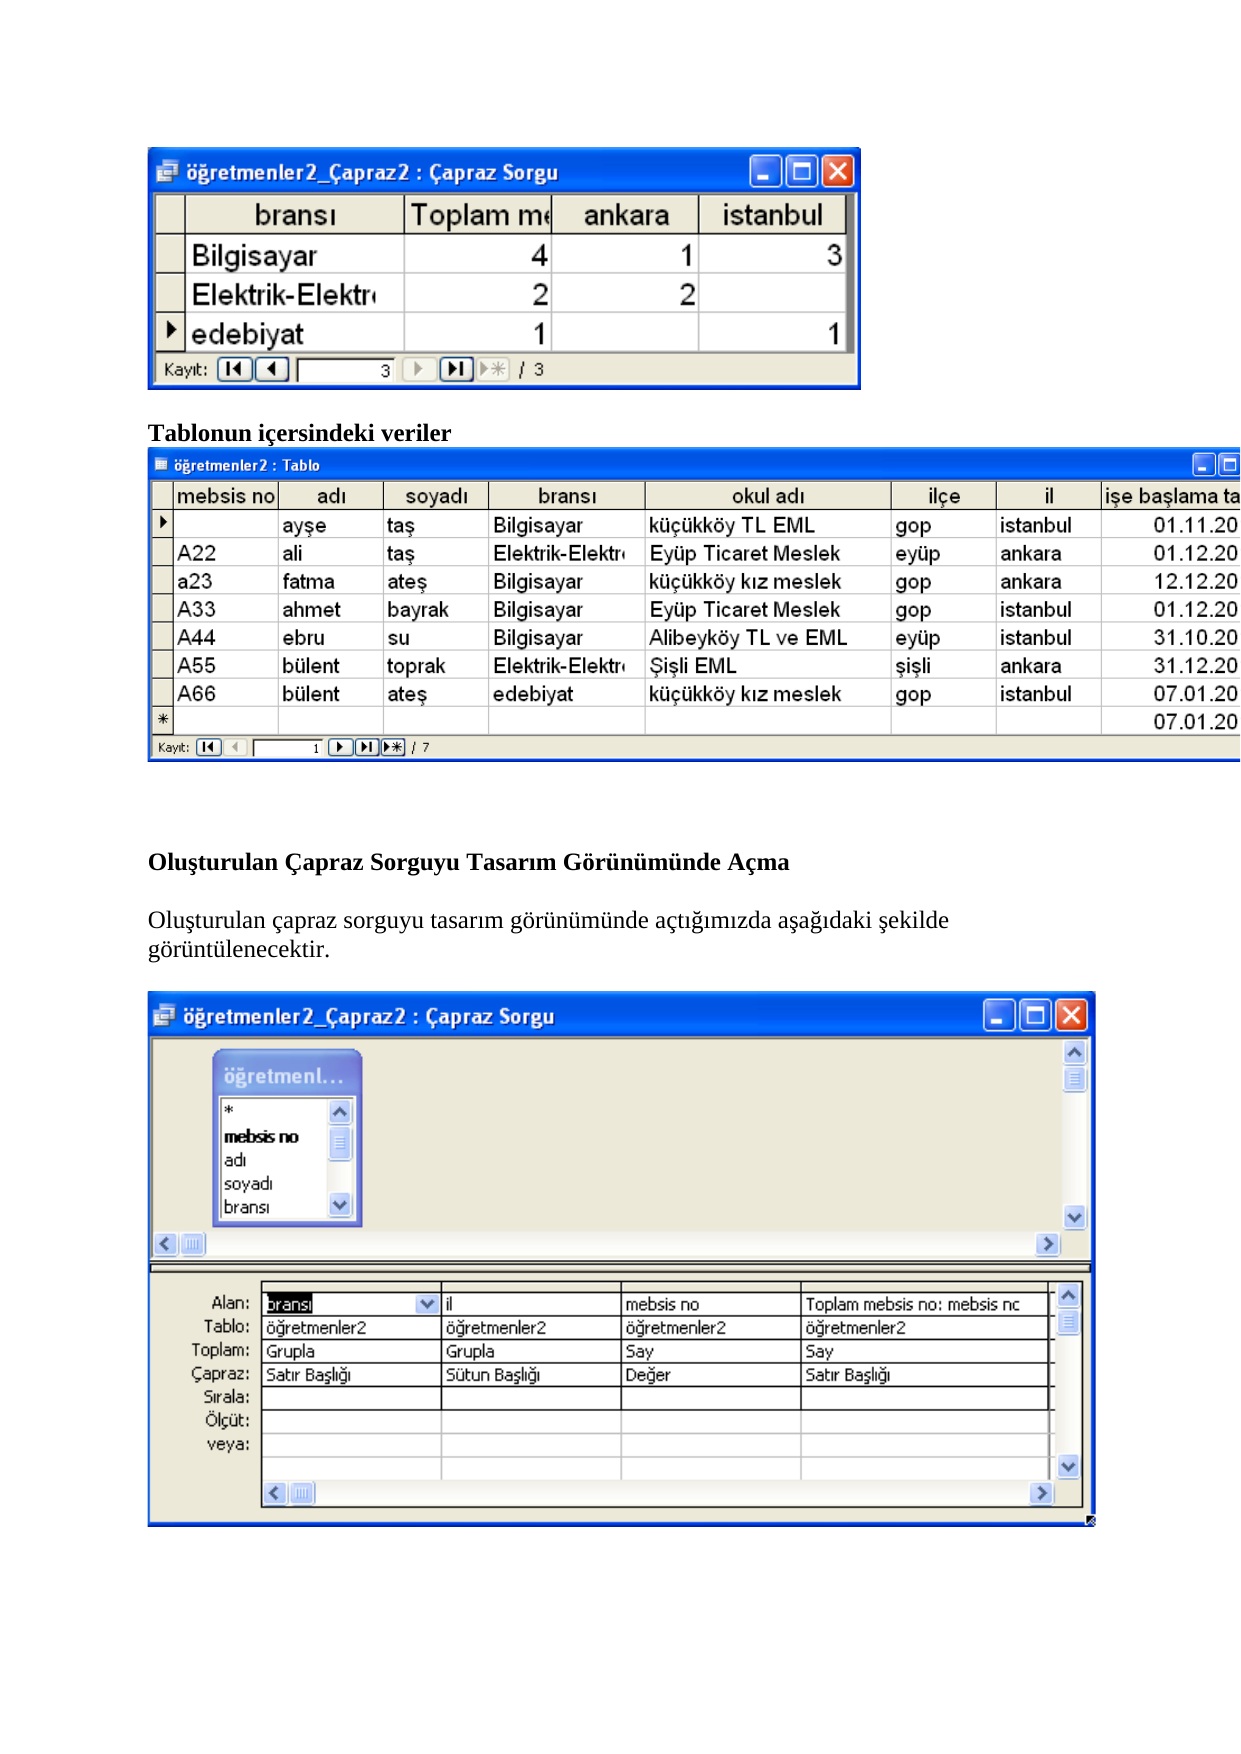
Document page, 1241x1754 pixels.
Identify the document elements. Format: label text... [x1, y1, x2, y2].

text Tablonun içersindeki veriler [148, 418, 1093, 447]
picture [147, 447, 1241, 762]
picture [147, 991, 1096, 1527]
text Oluşturulan çapraz sorguyu tasarım görünümünde açtığımızda aşağıdaki şekilde görüntülenecektir. [148, 905, 1093, 962]
text Oluşturulan Çapraz Sorguyu Tasarım Görünümünde Açma [148, 847, 1093, 876]
picture [147, 147, 861, 390]
